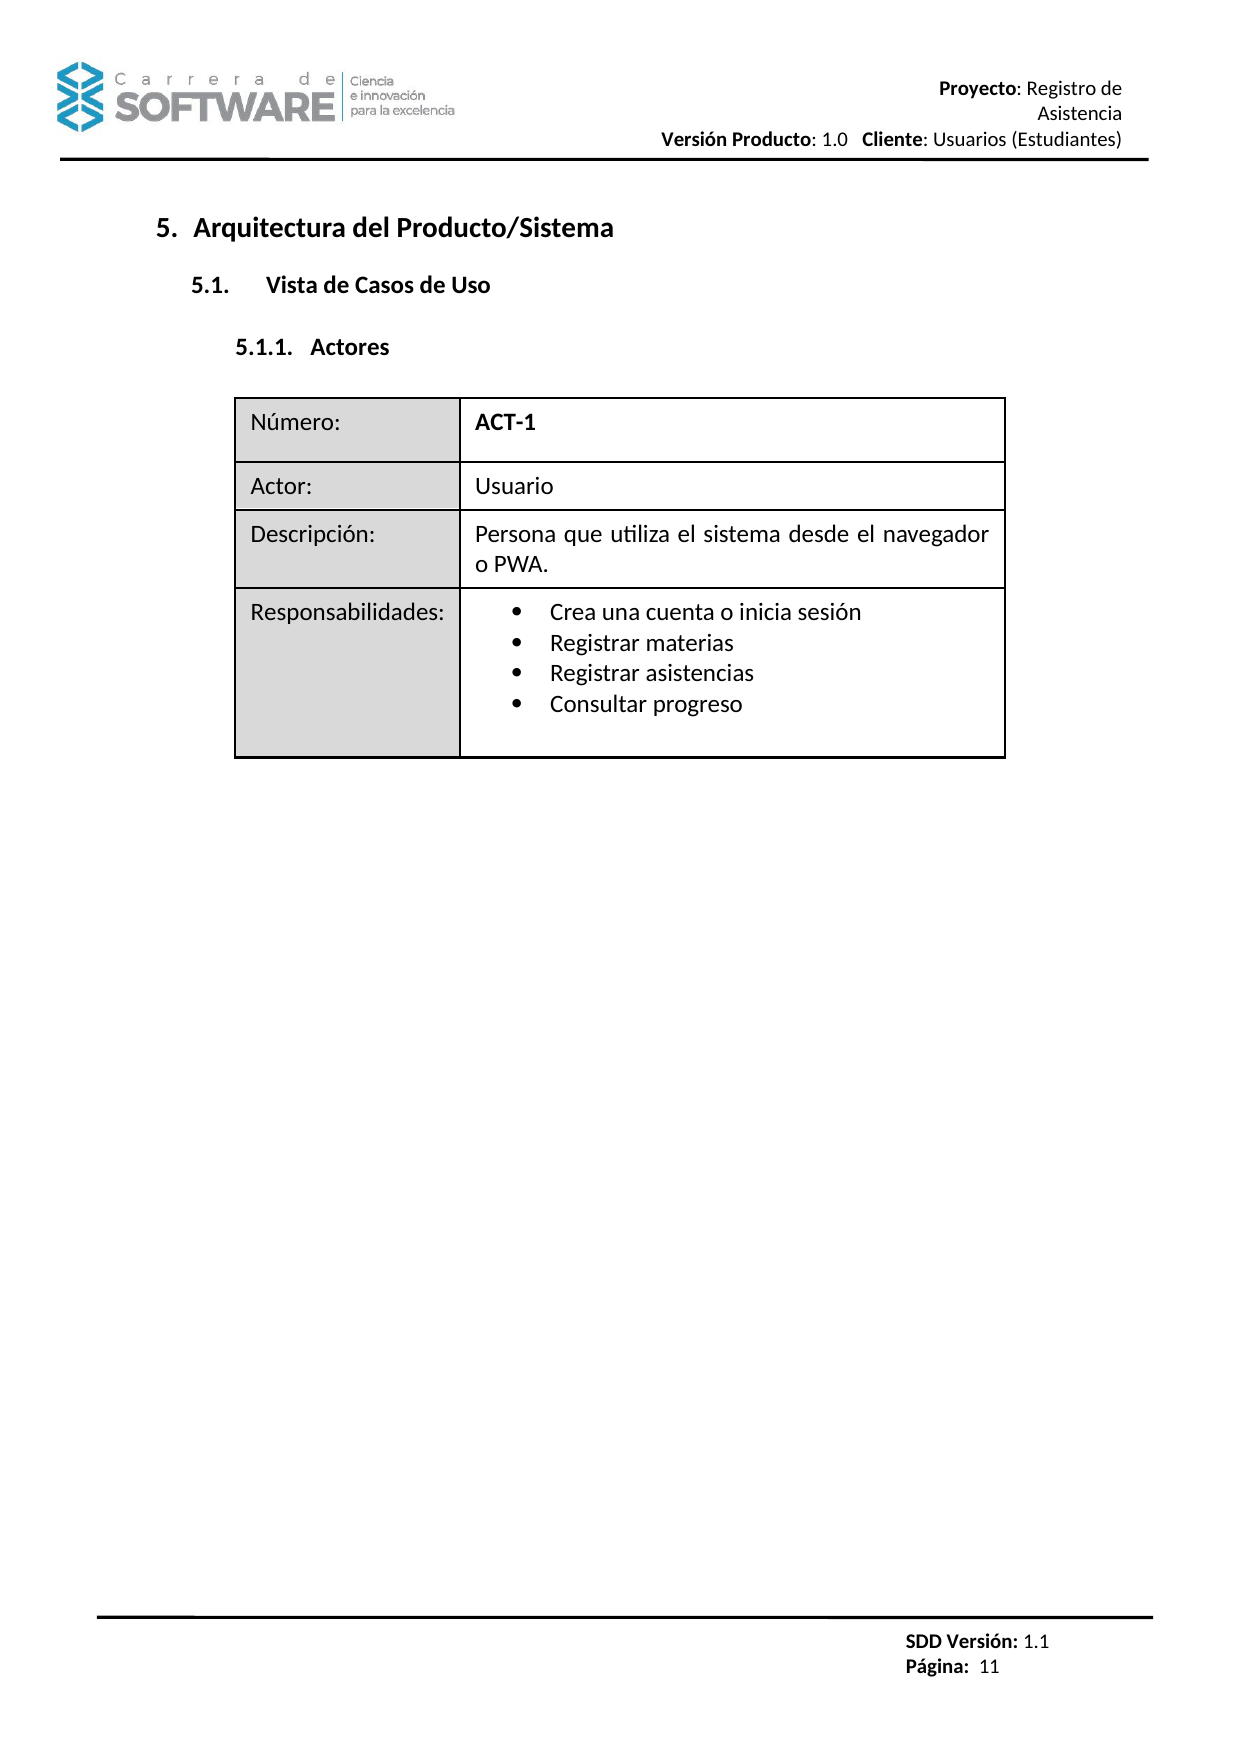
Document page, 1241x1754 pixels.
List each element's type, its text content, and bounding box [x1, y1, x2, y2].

table_cell Actor: [236, 463, 459, 508]
table_cell Usuario [461, 463, 1004, 508]
picture [46, 46, 461, 154]
subtitle Actores [235, 331, 1122, 362]
subtitle Vista de Casos de Uso [191, 269, 1122, 300]
table_cell Responsabilidades: [236, 589, 459, 756]
table_header ACT-1 [461, 399, 1004, 461]
table_cell Descripción: [236, 511, 459, 587]
table_header Número: [236, 399, 459, 461]
table_cell Crea una cuenta o inicia sesión Registrar materias Registrar asistencias Consultar progreso [461, 589, 1004, 756]
subtitle Arquitectura del Producto/Sistema [156, 209, 1122, 244]
table_cell Persona que utiliza el sistema desde el navegador o PWA. [461, 511, 1004, 587]
